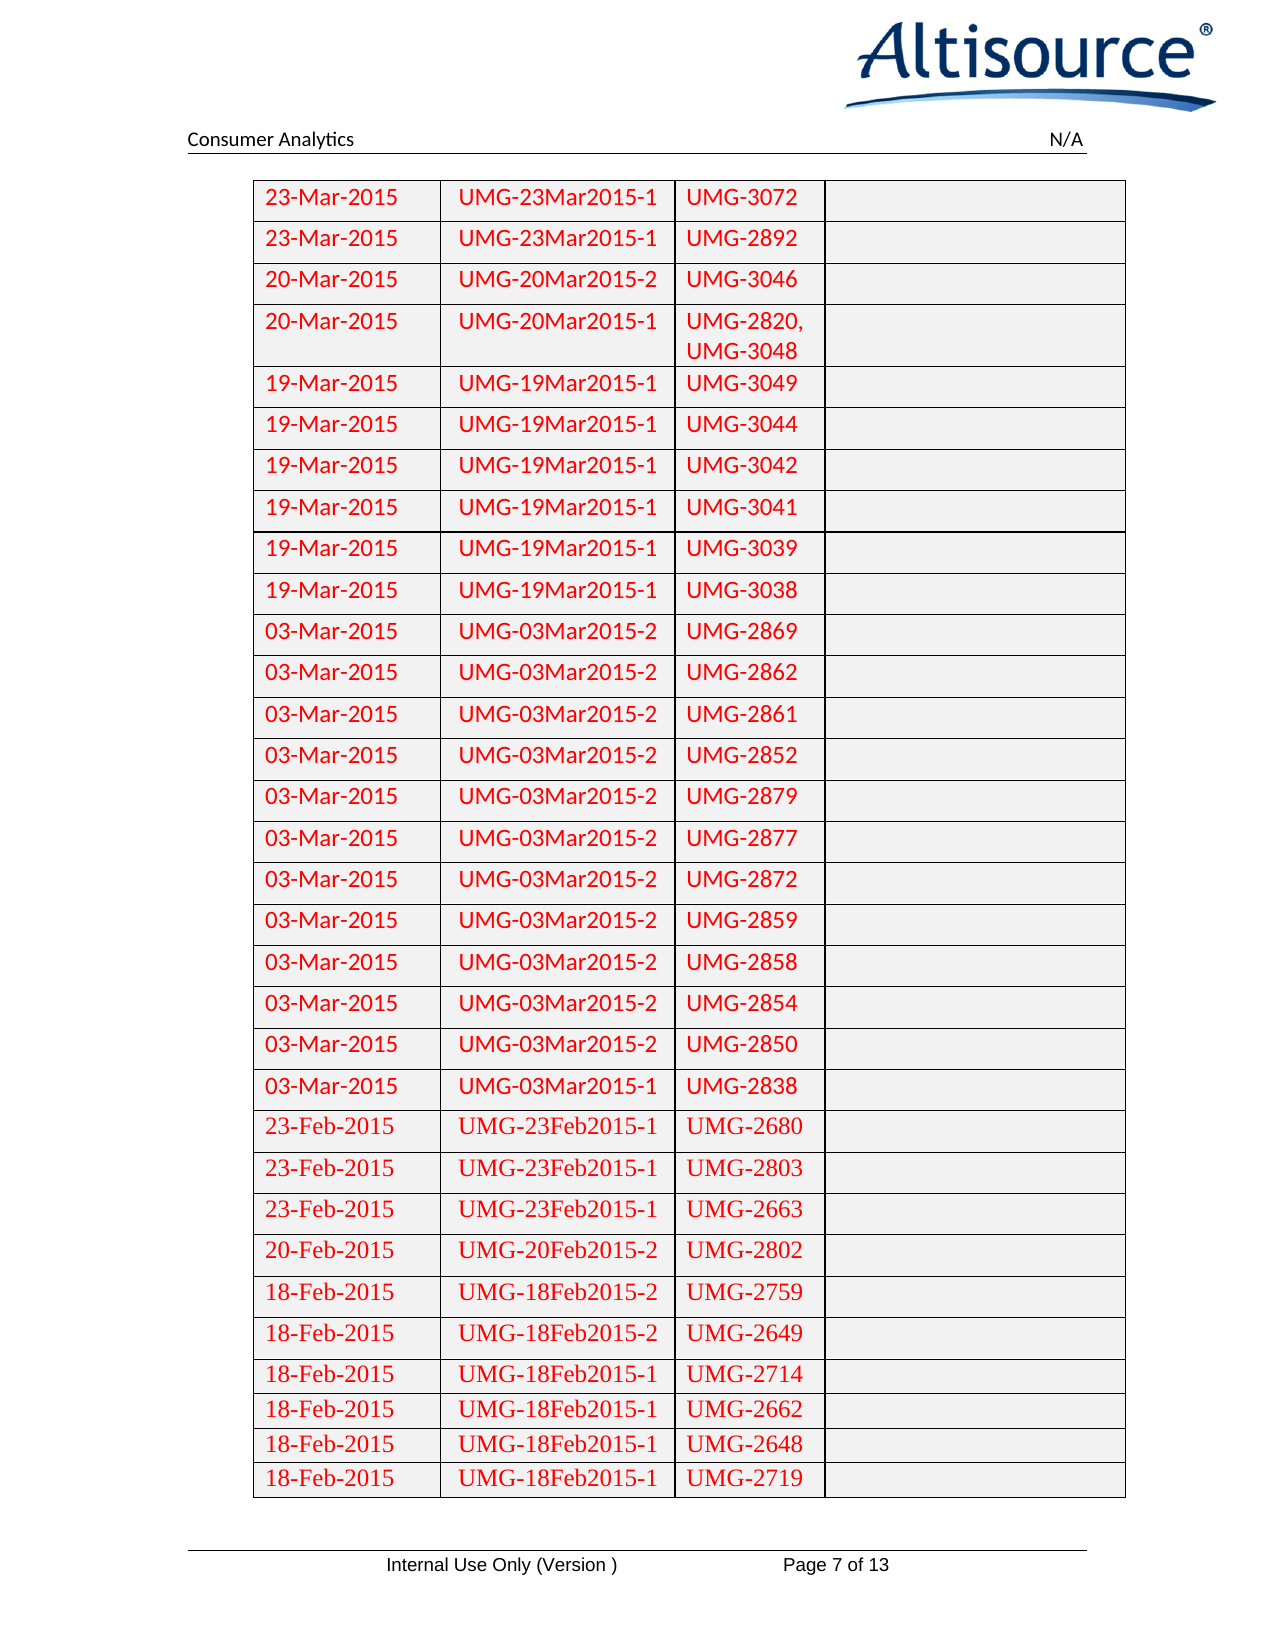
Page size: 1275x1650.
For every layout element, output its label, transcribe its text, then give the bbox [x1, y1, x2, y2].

table_cell UMG-18Feb2015-1 [441, 1394, 674, 1428]
table_cell [826, 1429, 1125, 1462]
table_cell UMG-2872 [676, 863, 824, 903]
table_cell UMG-2862 [676, 656, 824, 697]
table_cell UMG-3039 [676, 533, 824, 573]
table_cell [826, 450, 1125, 490]
table_cell UMG-2649 [676, 1318, 824, 1358]
table_cell 23-Mar-2015 [254, 222, 440, 262]
table_cell UMG-23Feb2015-1 [441, 1153, 674, 1193]
table_cell UMG-2852 [676, 739, 824, 779]
table_cell [826, 822, 1125, 862]
table_cell [826, 987, 1125, 1028]
table_cell 03-Mar-2015 [254, 822, 440, 862]
table_cell [826, 491, 1125, 531]
table_cell 18-Feb-2015 [254, 1463, 440, 1497]
table_cell 20-Feb-2015 [254, 1235, 440, 1276]
table_cell UMG-19Mar2015-1 [441, 450, 674, 490]
table_cell UMG-3049 [676, 367, 824, 407]
table_cell 03-Mar-2015 [254, 781, 440, 821]
table_cell UMG-2680 [676, 1111, 824, 1152]
table_cell UMG-03Mar2015-2 [441, 822, 674, 862]
table_cell [826, 1318, 1125, 1358]
table_cell UMG-2759 [676, 1277, 824, 1317]
table_cell UMG-3041 [676, 491, 824, 531]
table_cell 03-Mar-2015 [254, 739, 440, 779]
table_cell UMG-3038 [676, 574, 824, 614]
table_cell UMG-23Mar2015-1 [441, 222, 674, 262]
table_cell [826, 367, 1125, 407]
table_cell UMG-3044 [676, 408, 824, 449]
table_cell 18-Feb-2015 [254, 1429, 440, 1462]
table_cell UMG-19Mar2015-1 [441, 533, 674, 573]
table_cell UMG-19Mar2015-1 [441, 367, 674, 407]
table_cell [826, 1194, 1125, 1234]
table_cell [826, 739, 1125, 779]
table_cell UMG-2803 [676, 1153, 824, 1193]
table_cell UMG-18Feb2015-1 [441, 1463, 674, 1497]
table_cell UMG-3072 [676, 181, 824, 221]
table_cell UMG-03Mar2015-2 [441, 698, 674, 738]
table_cell UMG-2802 [676, 1235, 824, 1276]
table_cell [826, 1111, 1125, 1152]
table_cell UMG-03Mar2015-2 [441, 615, 674, 655]
table_cell UMG-2714 [676, 1360, 824, 1393]
table_cell UMG-03Mar2015-2 [441, 905, 674, 945]
table_cell 23-Mar-2015 [254, 181, 440, 221]
table_cell 03-Mar-2015 [254, 863, 440, 903]
picture [843, 13, 1217, 117]
table_cell UMG-03Mar2015-2 [441, 987, 674, 1028]
table_cell 18-Feb-2015 [254, 1277, 440, 1317]
table_cell 23-Feb-2015 [254, 1111, 440, 1152]
table_cell UMG-2861 [676, 698, 824, 738]
table_cell 18-Feb-2015 [254, 1360, 440, 1393]
table_cell [826, 1029, 1125, 1069]
table_cell [826, 305, 1125, 366]
table_cell UMG-03Mar2015-2 [441, 781, 674, 821]
table_cell 03-Mar-2015 [254, 1070, 440, 1110]
table_cell UMG-2869 [676, 615, 824, 655]
table_cell [826, 615, 1125, 655]
table_cell 03-Mar-2015 [254, 905, 440, 945]
table_cell UMG-03Mar2015-2 [441, 946, 674, 986]
table_cell UMG-2663 [676, 1194, 824, 1234]
table_cell UMG-2879 [676, 781, 824, 821]
table_cell 19-Mar-2015 [254, 533, 440, 573]
table_cell UMG-03Mar2015-2 [441, 863, 674, 903]
table_cell 19-Mar-2015 [254, 574, 440, 614]
table_cell [826, 1153, 1125, 1193]
table_cell UMG-2892 [676, 222, 824, 262]
table_cell UMG-19Mar2015-1 [441, 491, 674, 531]
table_cell [826, 863, 1125, 903]
table_cell UMG-2877 [676, 822, 824, 862]
table_cell [826, 264, 1125, 304]
table_cell 20-Mar-2015 [254, 305, 440, 366]
table_cell [826, 656, 1125, 697]
table_cell 19-Mar-2015 [254, 491, 440, 531]
table_cell UMG-18Feb2015-2 [441, 1277, 674, 1317]
table_cell 23-Feb-2015 [254, 1153, 440, 1193]
table_cell [826, 533, 1125, 573]
table_cell [826, 1235, 1125, 1276]
table_cell UMG-2648 [676, 1429, 824, 1462]
table_cell 19-Mar-2015 [254, 367, 440, 407]
table_cell 03-Mar-2015 [254, 615, 440, 655]
table_cell UMG-2838 [676, 1070, 824, 1110]
table_cell [826, 1360, 1125, 1393]
table_cell UMG-20Feb2015-2 [441, 1235, 674, 1276]
table_cell UMG-2820, UMG-3048 [676, 305, 824, 366]
table_cell UMG-2858 [676, 946, 824, 986]
table_cell UMG-18Feb2015-2 [441, 1318, 674, 1358]
table_cell UMG-3042 [676, 450, 824, 490]
table_cell 03-Mar-2015 [254, 656, 440, 697]
table_cell UMG-19Mar2015-1 [441, 408, 674, 449]
table_cell UMG-03Mar2015-2 [441, 1029, 674, 1069]
table_cell 03-Mar-2015 [254, 698, 440, 738]
table_cell [826, 1463, 1125, 1497]
table_cell [826, 905, 1125, 945]
table_cell [826, 698, 1125, 738]
table_cell [826, 781, 1125, 821]
table_cell UMG-20Mar2015-1 [441, 305, 674, 366]
table_cell 18-Feb-2015 [254, 1318, 440, 1358]
table_cell [826, 1394, 1125, 1428]
table_cell [826, 1070, 1125, 1110]
table_cell UMG-23Feb2015-1 [441, 1194, 674, 1234]
table_cell UMG-18Feb2015-1 [441, 1429, 674, 1462]
table_cell [826, 574, 1125, 614]
table_cell [826, 408, 1125, 449]
table_cell UMG-03Mar2015-1 [441, 1070, 674, 1110]
table_cell UMG-3046 [676, 264, 824, 304]
table_cell UMG-2719 [676, 1463, 824, 1497]
table_cell UMG-20Mar2015-2 [441, 264, 674, 304]
table_cell [826, 946, 1125, 986]
table_cell [826, 222, 1125, 262]
table_cell UMG-23Feb2015-1 [441, 1111, 674, 1152]
table_cell UMG-2850 [676, 1029, 824, 1069]
table_cell 19-Mar-2015 [254, 408, 440, 449]
table_cell UMG-2854 [676, 987, 824, 1028]
table_cell 03-Mar-2015 [254, 1029, 440, 1069]
table_cell [826, 181, 1125, 221]
table_cell 20-Mar-2015 [254, 264, 440, 304]
table_cell [826, 1277, 1125, 1317]
table_cell 03-Mar-2015 [254, 946, 440, 986]
table_cell UMG-2859 [676, 905, 824, 945]
table_cell UMG-03Mar2015-2 [441, 656, 674, 697]
table_cell UMG-03Mar2015-2 [441, 739, 674, 779]
table_cell UMG-18Feb2015-1 [441, 1360, 674, 1393]
table_cell UMG-2662 [676, 1394, 824, 1428]
table_cell 18-Feb-2015 [254, 1394, 440, 1428]
table_cell 23-Feb-2015 [254, 1194, 440, 1234]
table_cell UMG-23Mar2015-1 [441, 181, 674, 221]
table_cell UMG-19Mar2015-1 [441, 574, 674, 614]
table_cell 03-Mar-2015 [254, 987, 440, 1028]
table_cell 19-Mar-2015 [254, 450, 440, 490]
